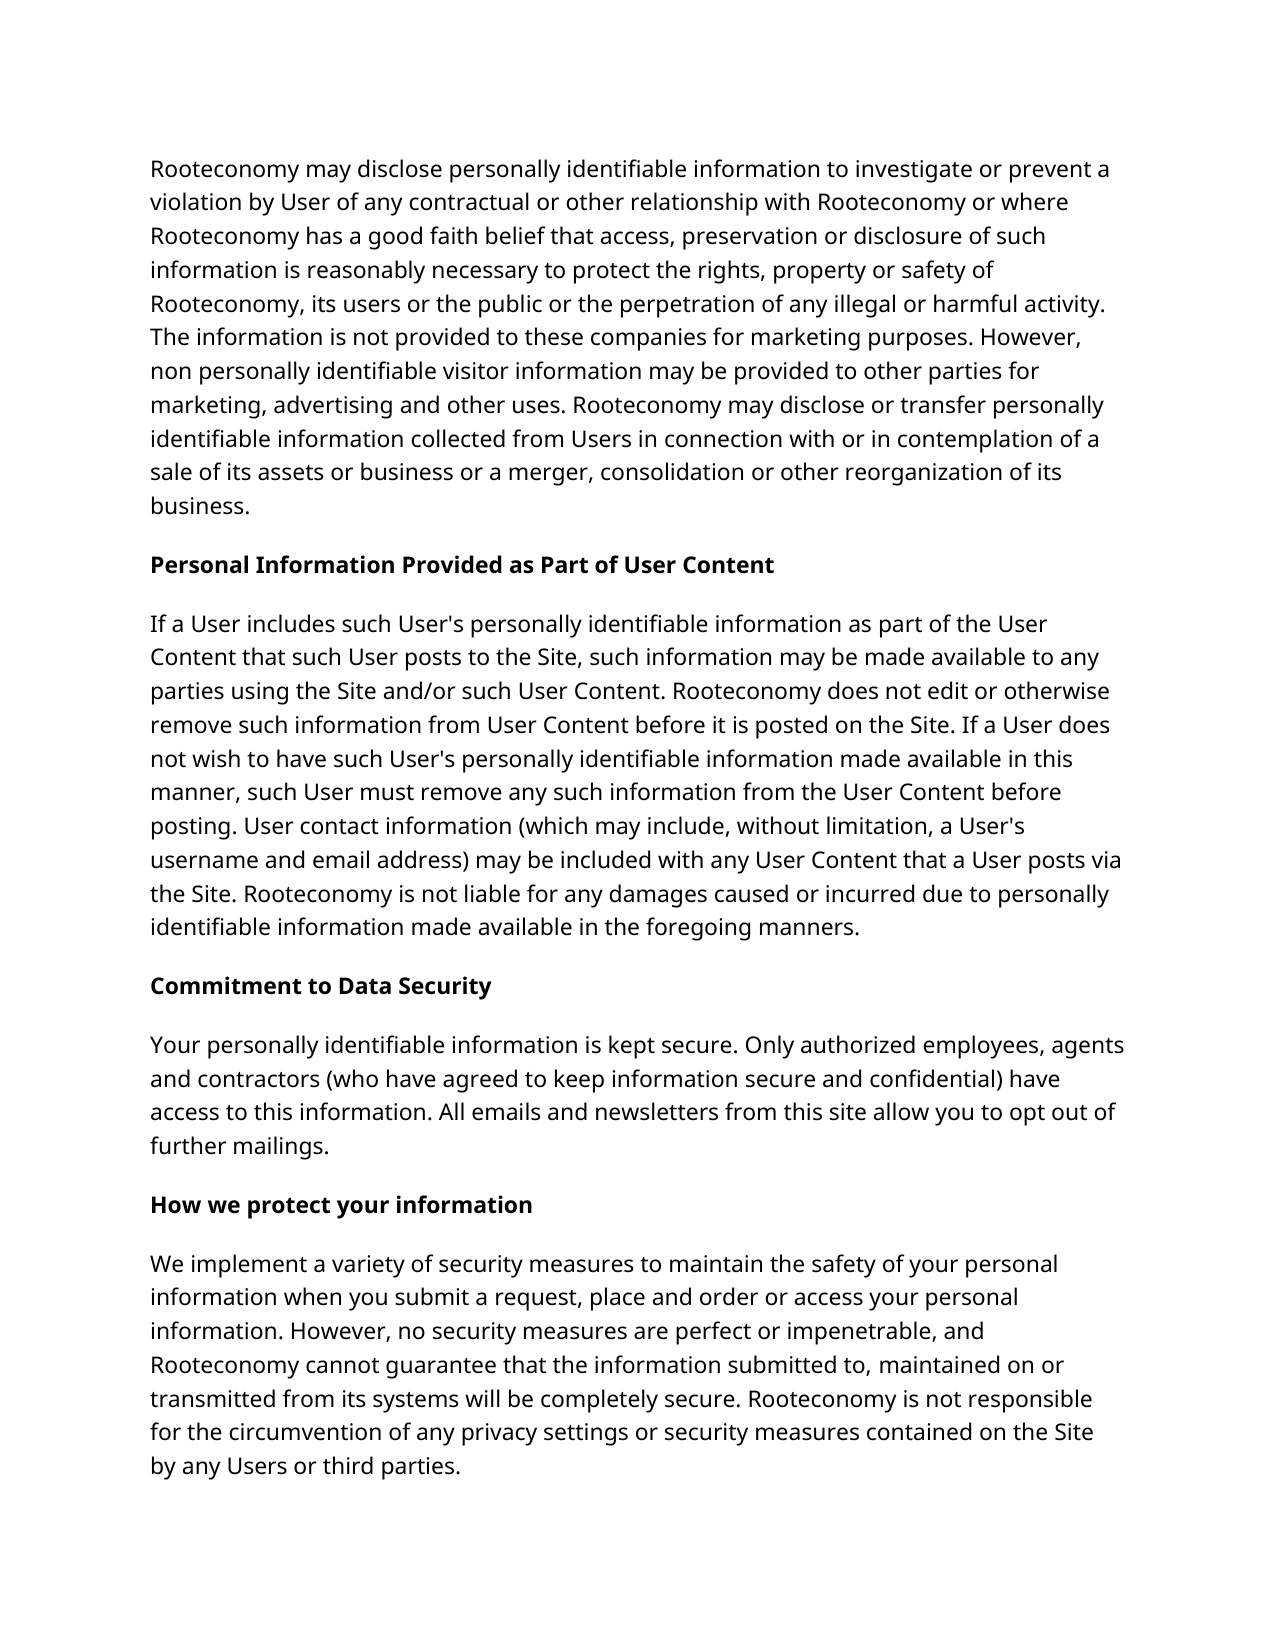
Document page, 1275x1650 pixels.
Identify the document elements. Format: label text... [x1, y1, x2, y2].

text Your personally identifiable information is kept secure. Only authorized employees, agents and contractors (who have agreed to keep information secure and confidential) have access to this information. All emails and newsletters from this site allow you to opt out of further mailings. [150, 1026, 1125, 1161]
text If a User includes such User's personally identifiable information as part of the User Content that such User posts to the Site, such information may be made available to any parties using the Site and/or such User Content. Rooteconomy does not edit or otherwise remove such information from User Content before it is posted on the Site. If a User does not wish to have such User's personally identifiable information made available in this manner, such User must remove any such information from the User Content before posting. User contact information (which may include, without limitation, a User's username and email address) may be included with any User Content that a User posts via the Site. Rooteconomy is not liable for any damages caused or incurred due to personally identifiable information made available in the foregoing manners. [150, 605, 1125, 942]
text We implement a variety of security measures to maintain the safety of your personal information when you submit a request, place and order or access your personal information. However, no security measures are perfect or impenetrable, and Rooteconomy cannot guarantee that the information submitted to, maintained on or transmitted from its systems will be completely secure. Rooteconomy is not responsible for the circumvention of any privacy settings or security measures contained on the Site by any Users or third parties. [150, 1245, 1125, 1481]
text How we protect your information [150, 1186, 1125, 1220]
text Personal Information Provided as Part of User Content [150, 546, 1125, 580]
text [150, 150, 1125, 521]
text Commitment to Data Security [150, 967, 1125, 1001]
